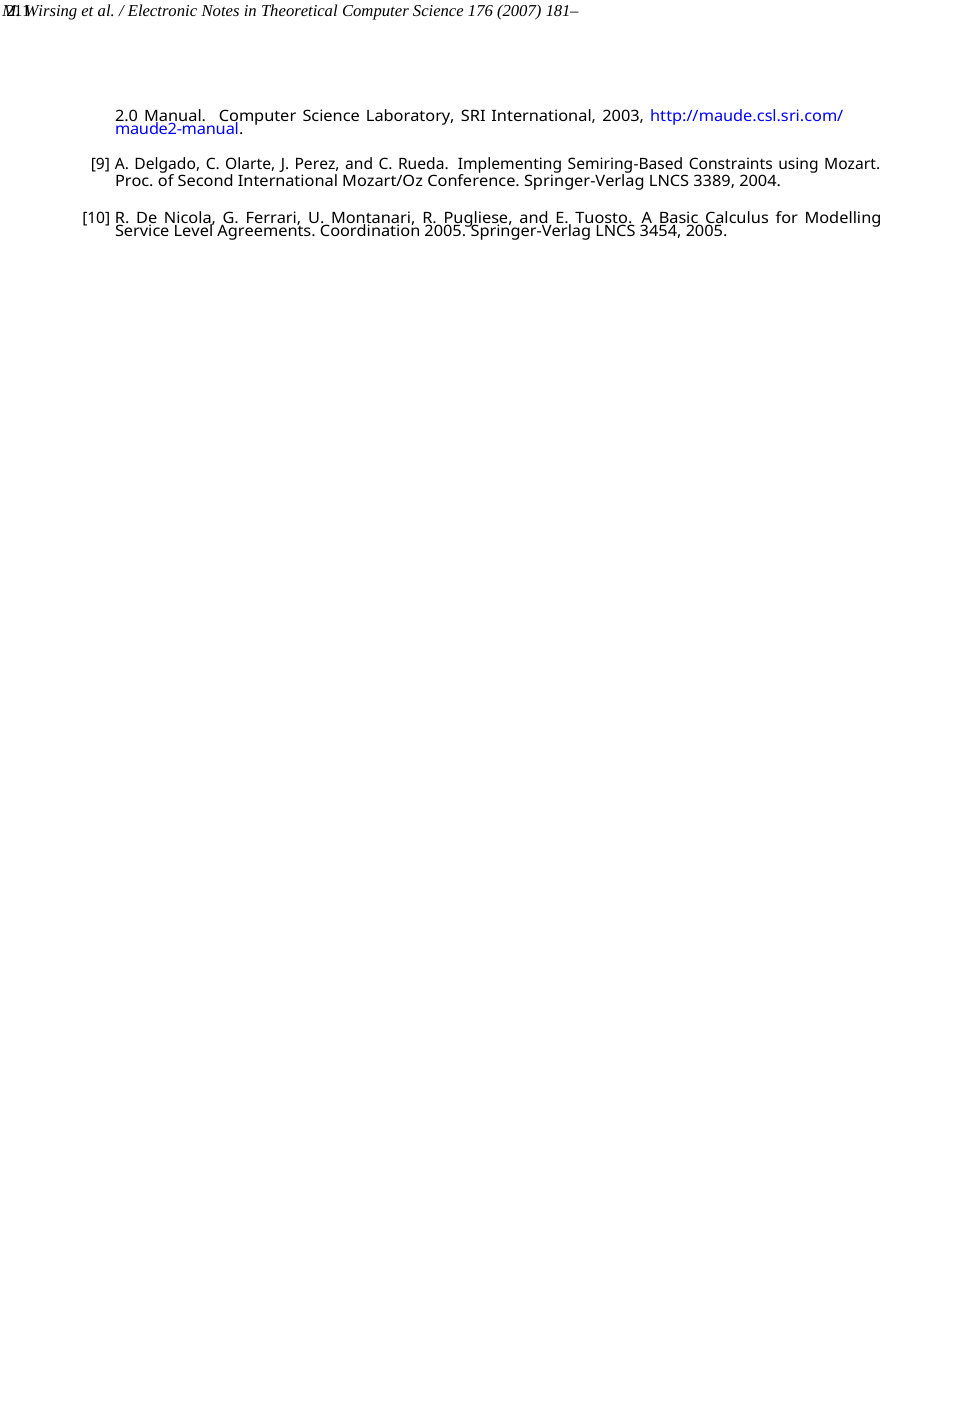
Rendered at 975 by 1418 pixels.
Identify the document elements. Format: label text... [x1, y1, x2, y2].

list R. De Nicola, G. Ferrari, U. Montanari, R. Pugliese, and E. Tuosto. A Basic Calculus for Modelling Service Level Agreements. Coordination 2005. Springer-Verlag LNCS 3454, 2005. [82, 212, 881, 241]
text 2.0 Manual. Computer Science Laboratory, SRI International, 2003, http://maude.csl.sri.com/ maude2-manual. [115, 110, 881, 139]
list A. Delgado, C. Olarte, J. Perez, and C. Rueda. Implementing Semiring-Based Constraints using Mozart. Proc. of Second International Mozart/Oz Conference. Springer-Verlag LNCS 3389, 2004. [91, 156, 881, 191]
